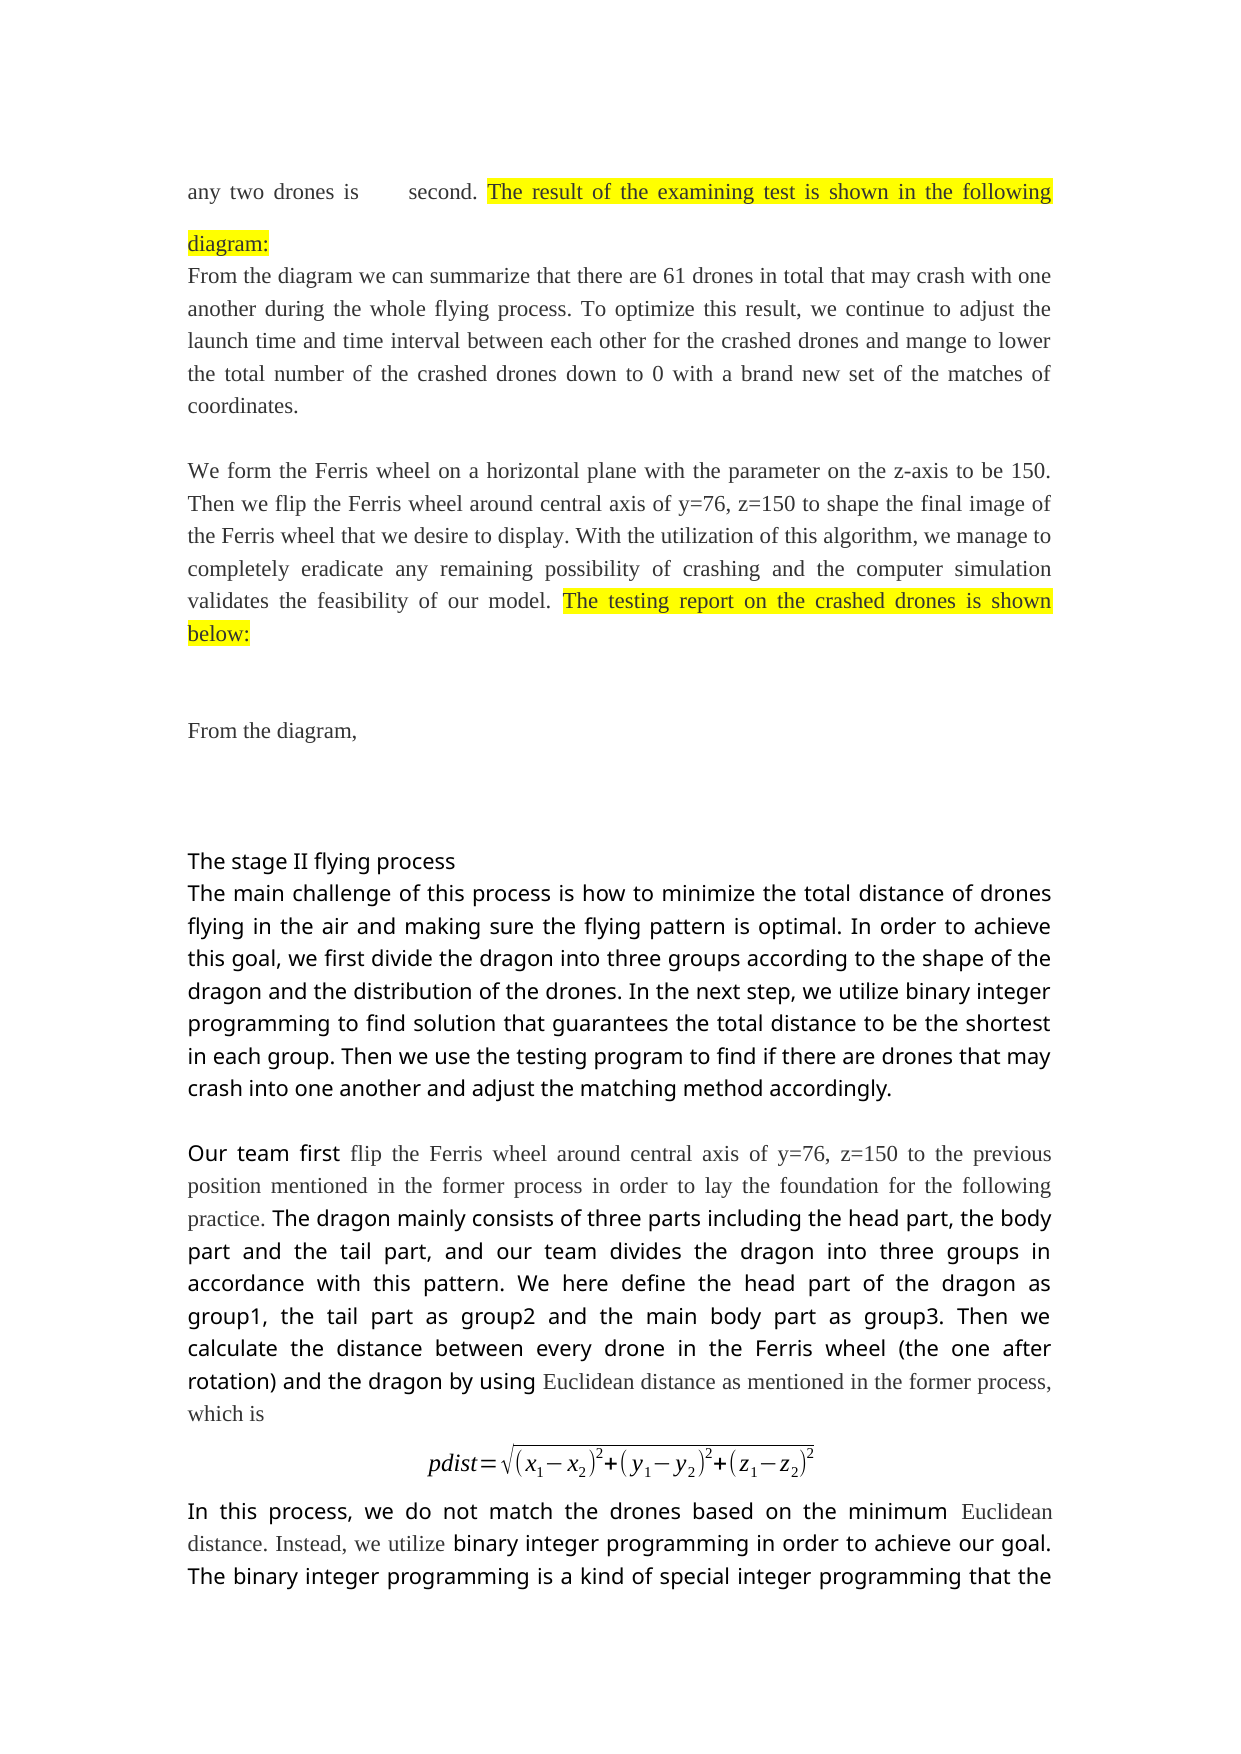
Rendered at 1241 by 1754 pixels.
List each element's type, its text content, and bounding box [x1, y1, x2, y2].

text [187, 1494, 1053, 1592]
text Our team first flip the Ferris wheel around central axis of y=76, z=150 to the previous position mentioned in the former process in order to lay the foundation for the following practice. The dragon mainly consists of three parts including the head part, the body part and the tail part, and our team divides the dragon into three groups in accordance with this pattern. We here define the head part of the dragon as group1, the tail part as group2 and the main body part as group3. Then we calculate the distance between every drone in the Ferris wheel (the one after rotation) and the dragon by using Euclidean distance as mentioned in the former process, which is [187, 1137, 1053, 1429]
text The main challenge of this process is how to minimize the total distance of drones flying in the air and making sure the flying pattern is optimal. In order to achieve this goal, we first divide the dragon into three groups according to the shape of the dragon and the distribution of the drones. In the next step, we utilize binary integer programming to find solution that guarantees the total distance to be the shortest in each group. Then we use the testing program to find if there are drones that may crash into one another and adjust the matching method accordingly. [187, 877, 1053, 1104]
text The stage II flying process [187, 844, 1053, 877]
text From the diagram, [187, 714, 1053, 747]
text We form the Ferris wheel on a horizontal plane with the parameter on the z-axis to be 150. Then we flip the Ferris wheel around central axis of y=76, z=150 to shape the final image of the Ferris wheel that we desire to display. With the utilization of this algorithm, we manage to completely eradicate any remaining possibility of crashing and the computer simulation validates the feasibility of our model. The testing report on the crashed drones is shown below: [187, 454, 1053, 649]
text From the diagram we can summarize that there are 61 drones in total that may crash with one another during the whole flying process. To optimize this result, we continue to adjust the launch time and time interval between each other for the crashed drones and mange to lower the total number of the crashed drones down to 0 with a brand new set of the matches of coordinates. [187, 259, 1053, 422]
